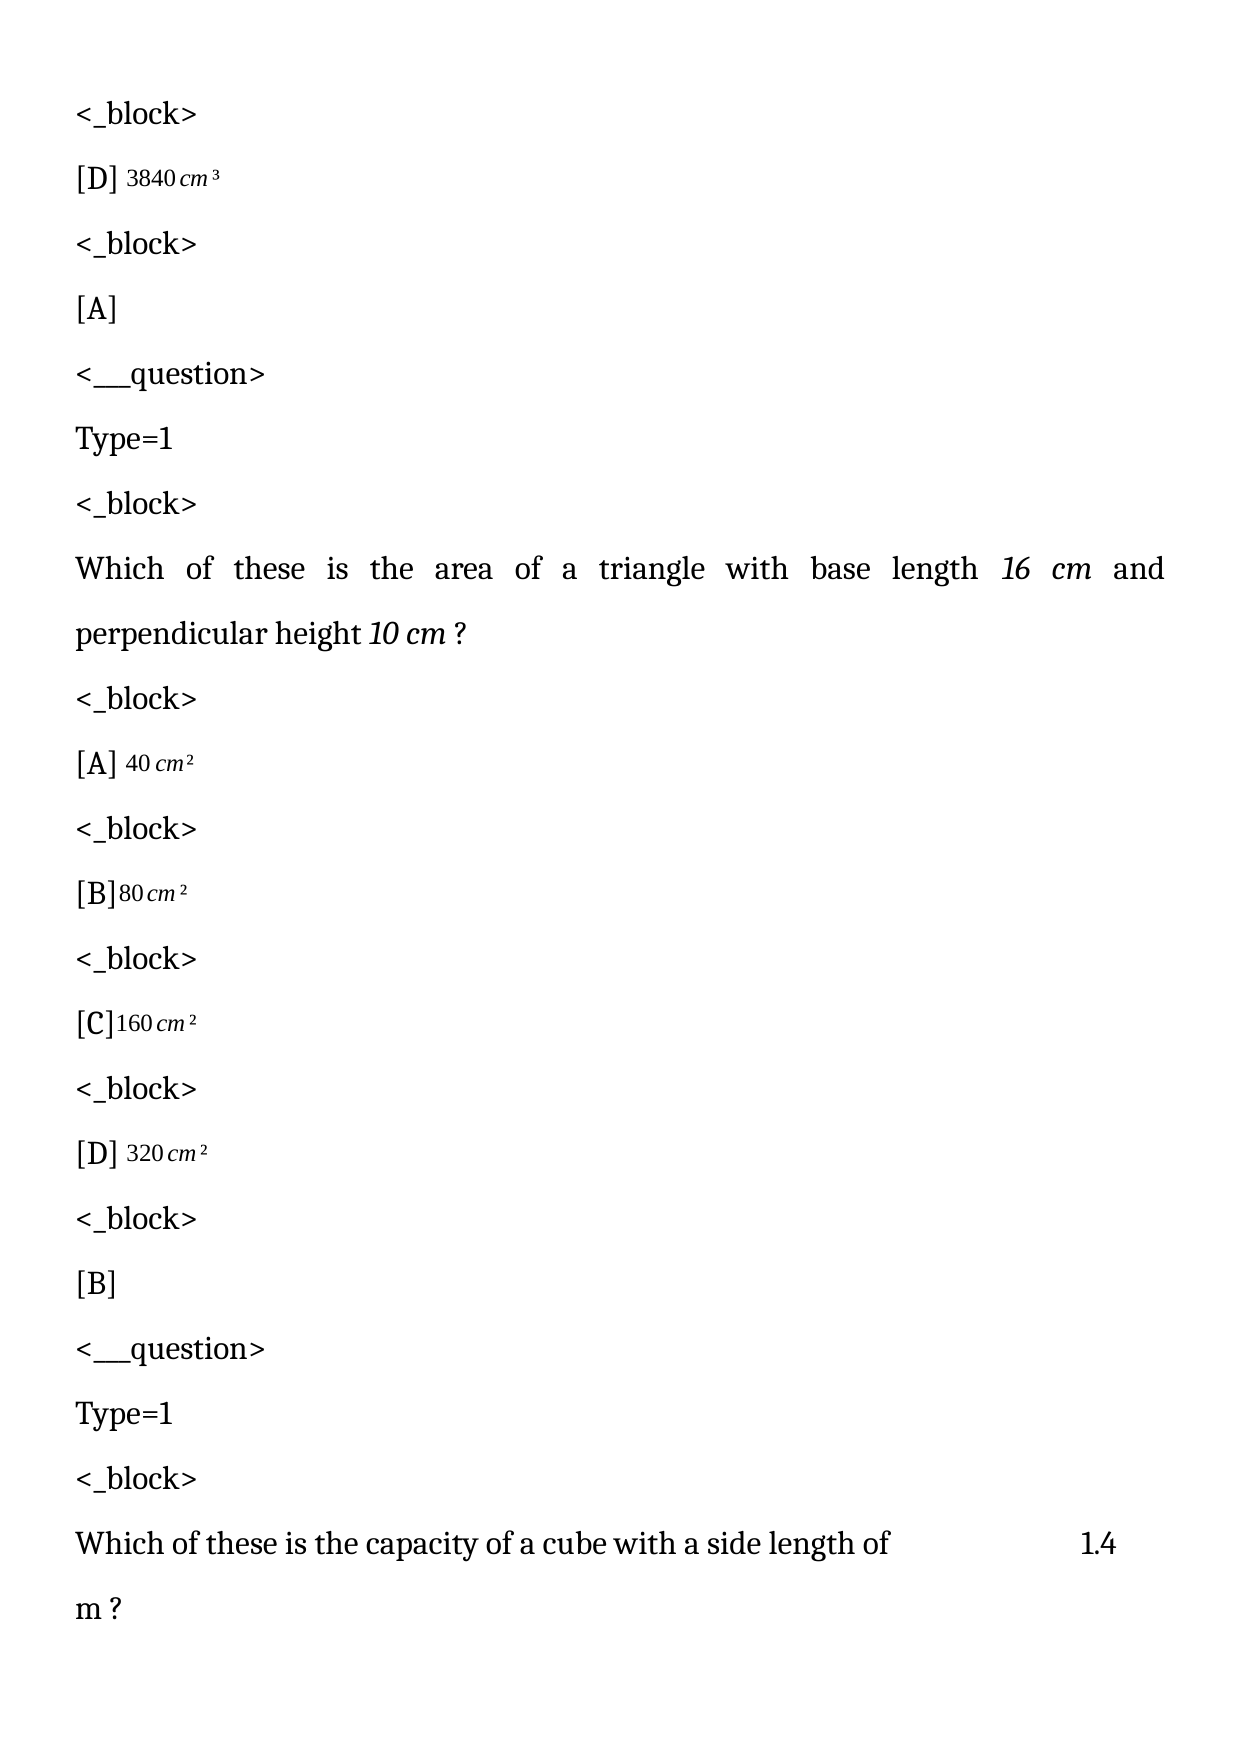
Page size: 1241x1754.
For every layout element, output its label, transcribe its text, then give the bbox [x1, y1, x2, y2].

text <_block> [75, 666, 1165, 731]
text Type=1 [75, 1381, 1165, 1446]
text <_block> [75, 926, 1165, 991]
text Which of these is the capacity of a cube with a side length of 1.4 m ? [75, 1511, 1165, 1641]
text <___question> [75, 341, 1165, 406]
text [D] [75, 1121, 1165, 1186]
text <_block> [75, 1446, 1165, 1511]
text [A] [75, 731, 1165, 796]
text <_block> [75, 1056, 1165, 1121]
text <_block> [75, 1186, 1165, 1251]
text <_block> [75, 796, 1165, 861]
text [B] [75, 861, 1165, 926]
text <_block> [75, 471, 1165, 536]
text <___question> [75, 1316, 1165, 1381]
text Type=1 [75, 406, 1165, 471]
text [C] [75, 991, 1165, 1056]
text <_block> [75, 81, 1165, 146]
text <_block> [75, 211, 1165, 276]
text Which of these is the area of a triangle with base length 16 cm and perpendicular height 10 cm ? [75, 536, 1165, 666]
text [B] [75, 1251, 1165, 1316]
text [A] [75, 276, 1165, 341]
text [D] [75, 146, 1165, 211]
